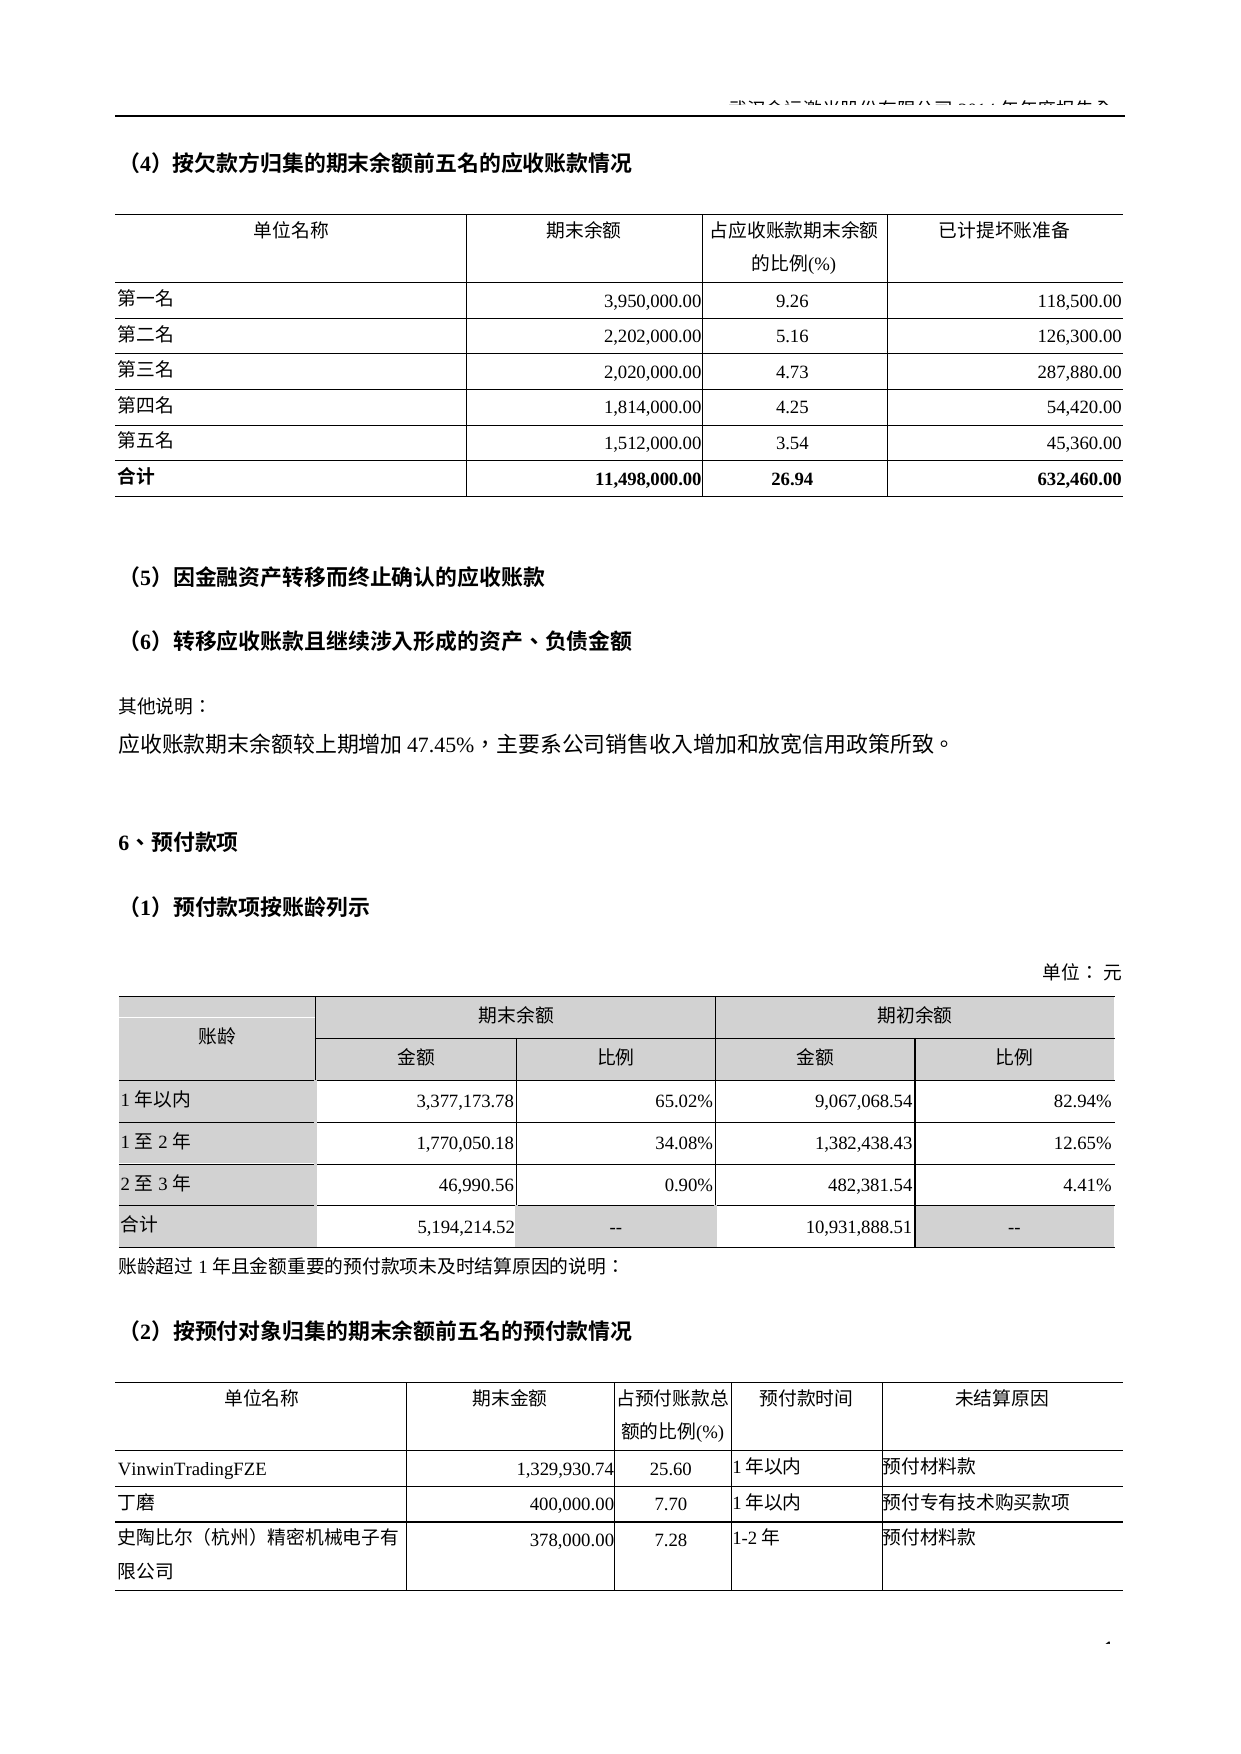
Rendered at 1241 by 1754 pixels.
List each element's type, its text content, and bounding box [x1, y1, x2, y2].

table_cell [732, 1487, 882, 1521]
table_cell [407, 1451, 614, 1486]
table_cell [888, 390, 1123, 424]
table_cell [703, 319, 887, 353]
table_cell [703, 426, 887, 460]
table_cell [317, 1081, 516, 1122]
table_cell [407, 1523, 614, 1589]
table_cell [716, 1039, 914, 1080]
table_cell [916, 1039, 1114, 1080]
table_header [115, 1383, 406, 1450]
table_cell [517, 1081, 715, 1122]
subtitle （1）预付款项按账龄列示 [118, 892, 1138, 922]
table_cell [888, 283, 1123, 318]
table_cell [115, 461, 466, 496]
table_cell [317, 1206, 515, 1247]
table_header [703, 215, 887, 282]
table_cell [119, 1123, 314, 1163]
subtitle 6、预付款项 [118, 827, 1138, 857]
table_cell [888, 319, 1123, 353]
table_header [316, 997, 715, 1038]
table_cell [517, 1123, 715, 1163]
text 单位： 元 [102, 959, 1122, 985]
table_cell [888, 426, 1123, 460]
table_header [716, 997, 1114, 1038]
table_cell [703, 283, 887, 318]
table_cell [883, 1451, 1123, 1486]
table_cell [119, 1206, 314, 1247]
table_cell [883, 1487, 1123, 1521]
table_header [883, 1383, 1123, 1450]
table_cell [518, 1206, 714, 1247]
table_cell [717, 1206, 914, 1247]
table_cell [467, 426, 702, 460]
text 其他说明： [118, 694, 1138, 719]
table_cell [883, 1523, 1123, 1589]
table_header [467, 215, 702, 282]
subtitle （6）转移应收账款且继续涉入形成的资产、负债金额 [118, 626, 1138, 656]
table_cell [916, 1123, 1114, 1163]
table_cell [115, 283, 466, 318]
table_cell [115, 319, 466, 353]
subtitle （5）因金融资产转移而终止确认的应收账款 [118, 562, 1138, 591]
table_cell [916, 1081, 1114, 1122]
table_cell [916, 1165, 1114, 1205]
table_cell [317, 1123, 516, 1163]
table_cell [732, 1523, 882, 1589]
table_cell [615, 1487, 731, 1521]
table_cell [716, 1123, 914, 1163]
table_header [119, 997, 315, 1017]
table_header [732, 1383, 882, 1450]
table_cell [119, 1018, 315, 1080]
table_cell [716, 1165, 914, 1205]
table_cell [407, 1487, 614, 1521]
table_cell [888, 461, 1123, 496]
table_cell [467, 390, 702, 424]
subtitle 应收账款期末余额较上期增加47.45%，主要系公司销售收入增加和放宽信用政策所致。 [118, 729, 1138, 758]
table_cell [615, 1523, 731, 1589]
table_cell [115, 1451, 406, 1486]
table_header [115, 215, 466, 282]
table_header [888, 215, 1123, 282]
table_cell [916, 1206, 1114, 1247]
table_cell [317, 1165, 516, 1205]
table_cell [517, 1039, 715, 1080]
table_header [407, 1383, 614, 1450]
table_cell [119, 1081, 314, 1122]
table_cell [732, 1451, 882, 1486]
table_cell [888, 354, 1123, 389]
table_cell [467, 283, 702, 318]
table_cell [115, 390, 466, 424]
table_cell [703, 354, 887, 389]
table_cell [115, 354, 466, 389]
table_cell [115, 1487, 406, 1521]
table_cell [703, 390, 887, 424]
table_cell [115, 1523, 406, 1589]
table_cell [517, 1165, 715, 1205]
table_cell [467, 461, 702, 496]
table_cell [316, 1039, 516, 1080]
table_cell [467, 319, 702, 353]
subtitle （2）按预付对象归集的期末余额前五名的预付款情况 [118, 1316, 1138, 1345]
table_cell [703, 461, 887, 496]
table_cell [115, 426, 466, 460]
text 账龄超过 1 年且金额重要的预付款项未及时结算原因的说明： [118, 1254, 1138, 1279]
subtitle （4）按欠款方归集的期末余额前五名的应收账款情况 [118, 148, 1138, 177]
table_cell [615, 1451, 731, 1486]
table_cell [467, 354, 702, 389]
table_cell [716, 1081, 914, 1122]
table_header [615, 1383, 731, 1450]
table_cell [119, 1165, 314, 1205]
